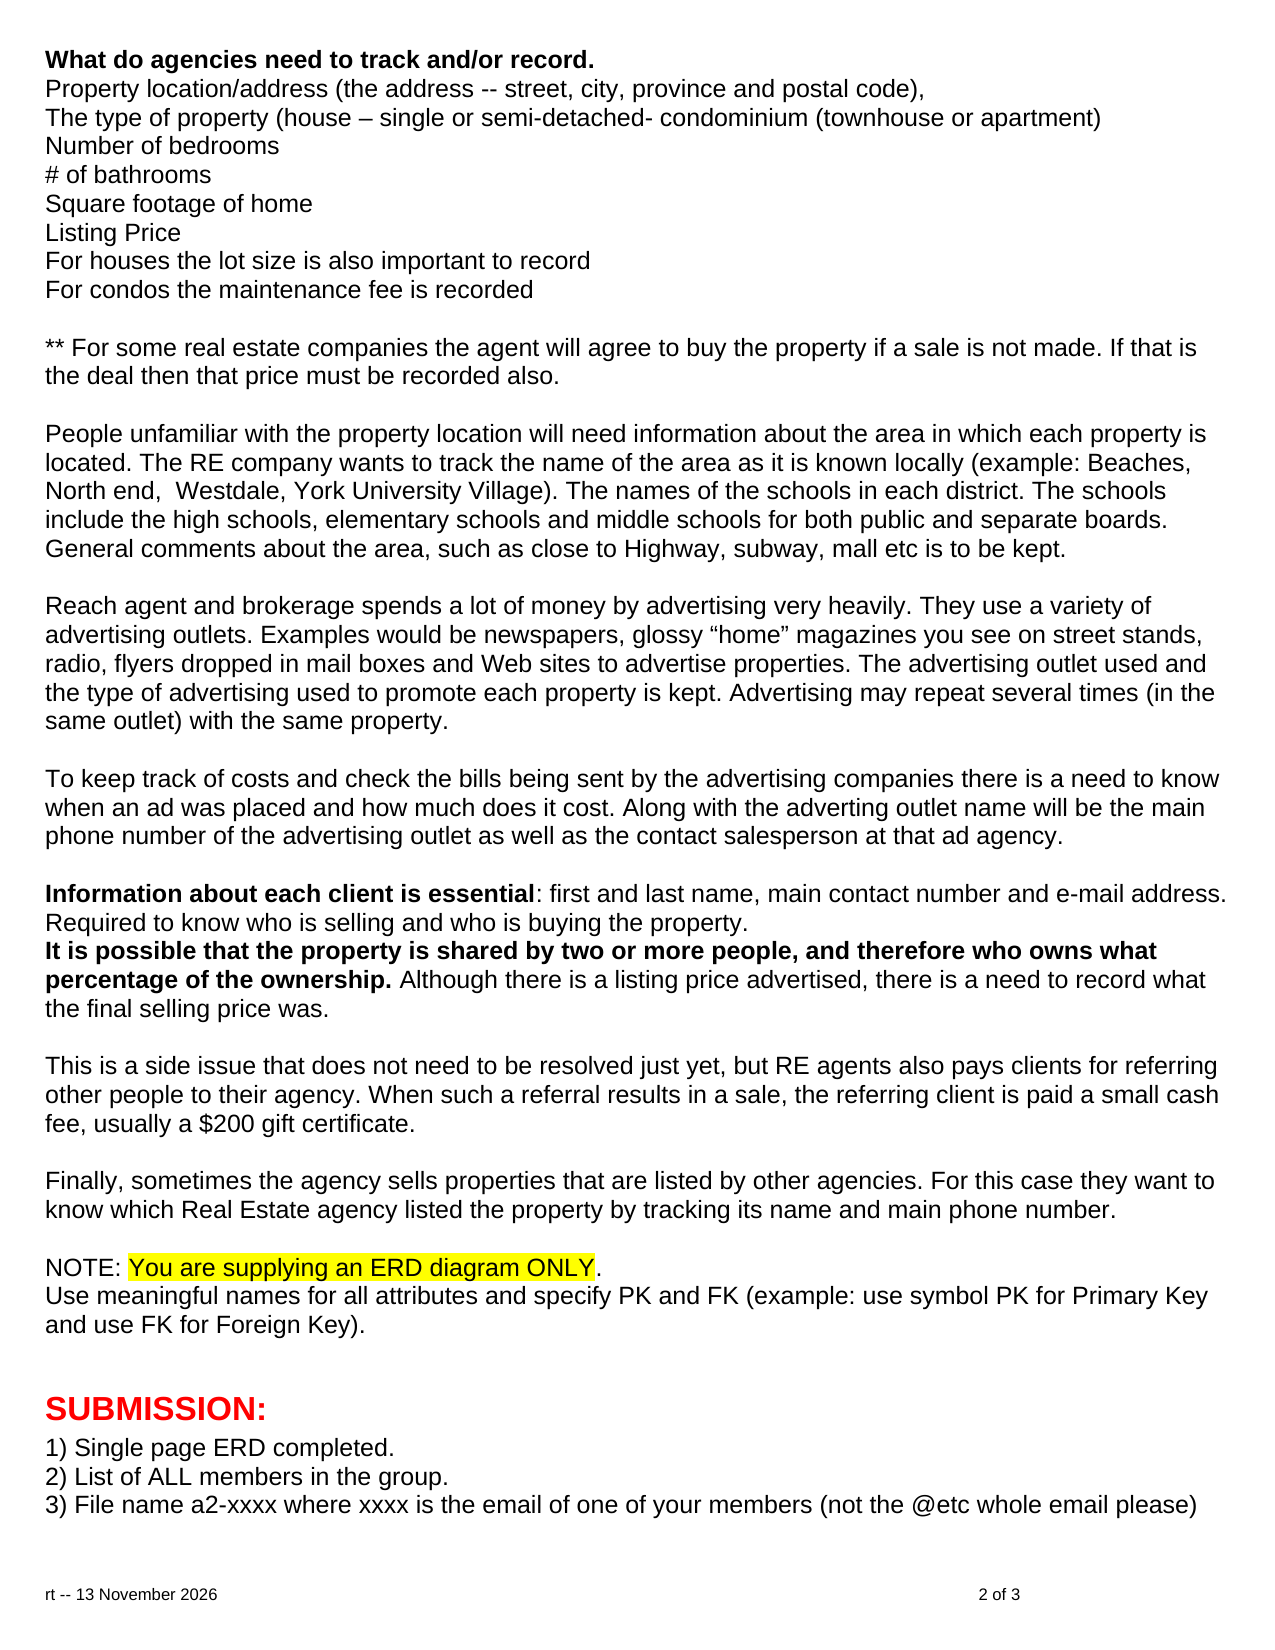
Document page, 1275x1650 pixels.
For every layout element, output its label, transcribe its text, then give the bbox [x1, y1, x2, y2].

text Use meaningful names for all attributes and specify PK and FK (example: use symbol PK for Primary Key and use FK for Foreign Key). [45, 1281, 1230, 1339]
text People unfamiliar with the property location will need information about the area in which each property is located. The RE company wants to track the name of the area as it is known locally (example: Beaches, North end, Westdale, York University Village). The names of the schools in each district. The schools include the high schools, elementary schools and middle schools for both public and separate boards. General comments about the area, such as close to Highway, subway, mall etc is to be kept. [45, 419, 1230, 562]
text This is a side issue that does not need to be resolved just yet, but RE agents also pays clients for referring other people to their agency. When such a referral results in a sale, the referring client is paid a small cash fee, usually a $200 gift certificate. [45, 1051, 1230, 1137]
text Listing Price [45, 217, 1230, 246]
text NOTE: You are supplying an ERD diagram ONLY. [45, 1252, 1230, 1281]
text Number of bedrooms [45, 131, 1230, 160]
text 2) List of ALL members in the group. [45, 1462, 1230, 1490]
text To keep track of costs and check the bills being sent by the advertising companies there is a need to know when an ad was placed and how much does it cost. Along with the adverting outlet name will be the main phone number of the advertising outlet as well as the contact salesperson at that ad agency. [45, 764, 1230, 850]
text ** For some real estate companies the agent will agree to buy the property if a sale is not made. If that is the deal then that price must be recorded also. [45, 332, 1230, 390]
text The type of property (house – single or semi-detached- condominium (townhouse or apartment) [45, 102, 1230, 131]
text Reach agent and brokerage spends a lot of money by advertising very heavily. They use a variety of advertising outlets. Examples would be newspapers, glossy “home” magazines you see on street stands, radio, flyers dropped in mail boxes and Web sites to advertise properties. The advertising outlet used and the type of advertising used to promote each property is kept. Advertising may repeat several times (in the same outlet) with the same property. [45, 591, 1230, 735]
text Information about each client is essential: first and last name, main contact number and e-mail address. Required to know who is selling and who is buying the property. [45, 879, 1230, 936]
text Finally, sometimes the agency sells properties that are listed by other agencies. For this case they want to know which Real Estate agency listed the property by tracking its name and main phone number. [45, 1166, 1230, 1224]
text # of bathrooms [45, 160, 1230, 189]
text It is possible that the property is shared by two or more people, and therefore who owns what percentage of the ownership. Although there is a listing price advertised, there is a need to record what the final selling price was. [45, 936, 1230, 1022]
text What do agencies need to track and/or record. [45, 45, 1230, 74]
text 3) File name a2-xxxx where xxxx is the email of one of your members (not the @etc whole email please) [45, 1490, 1230, 1519]
text Square footage of home [45, 189, 1230, 217]
text For condos the maintenance fee is recorded [45, 275, 1230, 304]
text Property location/address (the address -- street, city, province and postal code), [45, 74, 1230, 102]
subtitle SUBMISSION: [45, 1389, 1230, 1427]
text For houses the lot size is also important to record [45, 246, 1230, 275]
text 1) Single page ERD completed. [45, 1433, 1230, 1462]
